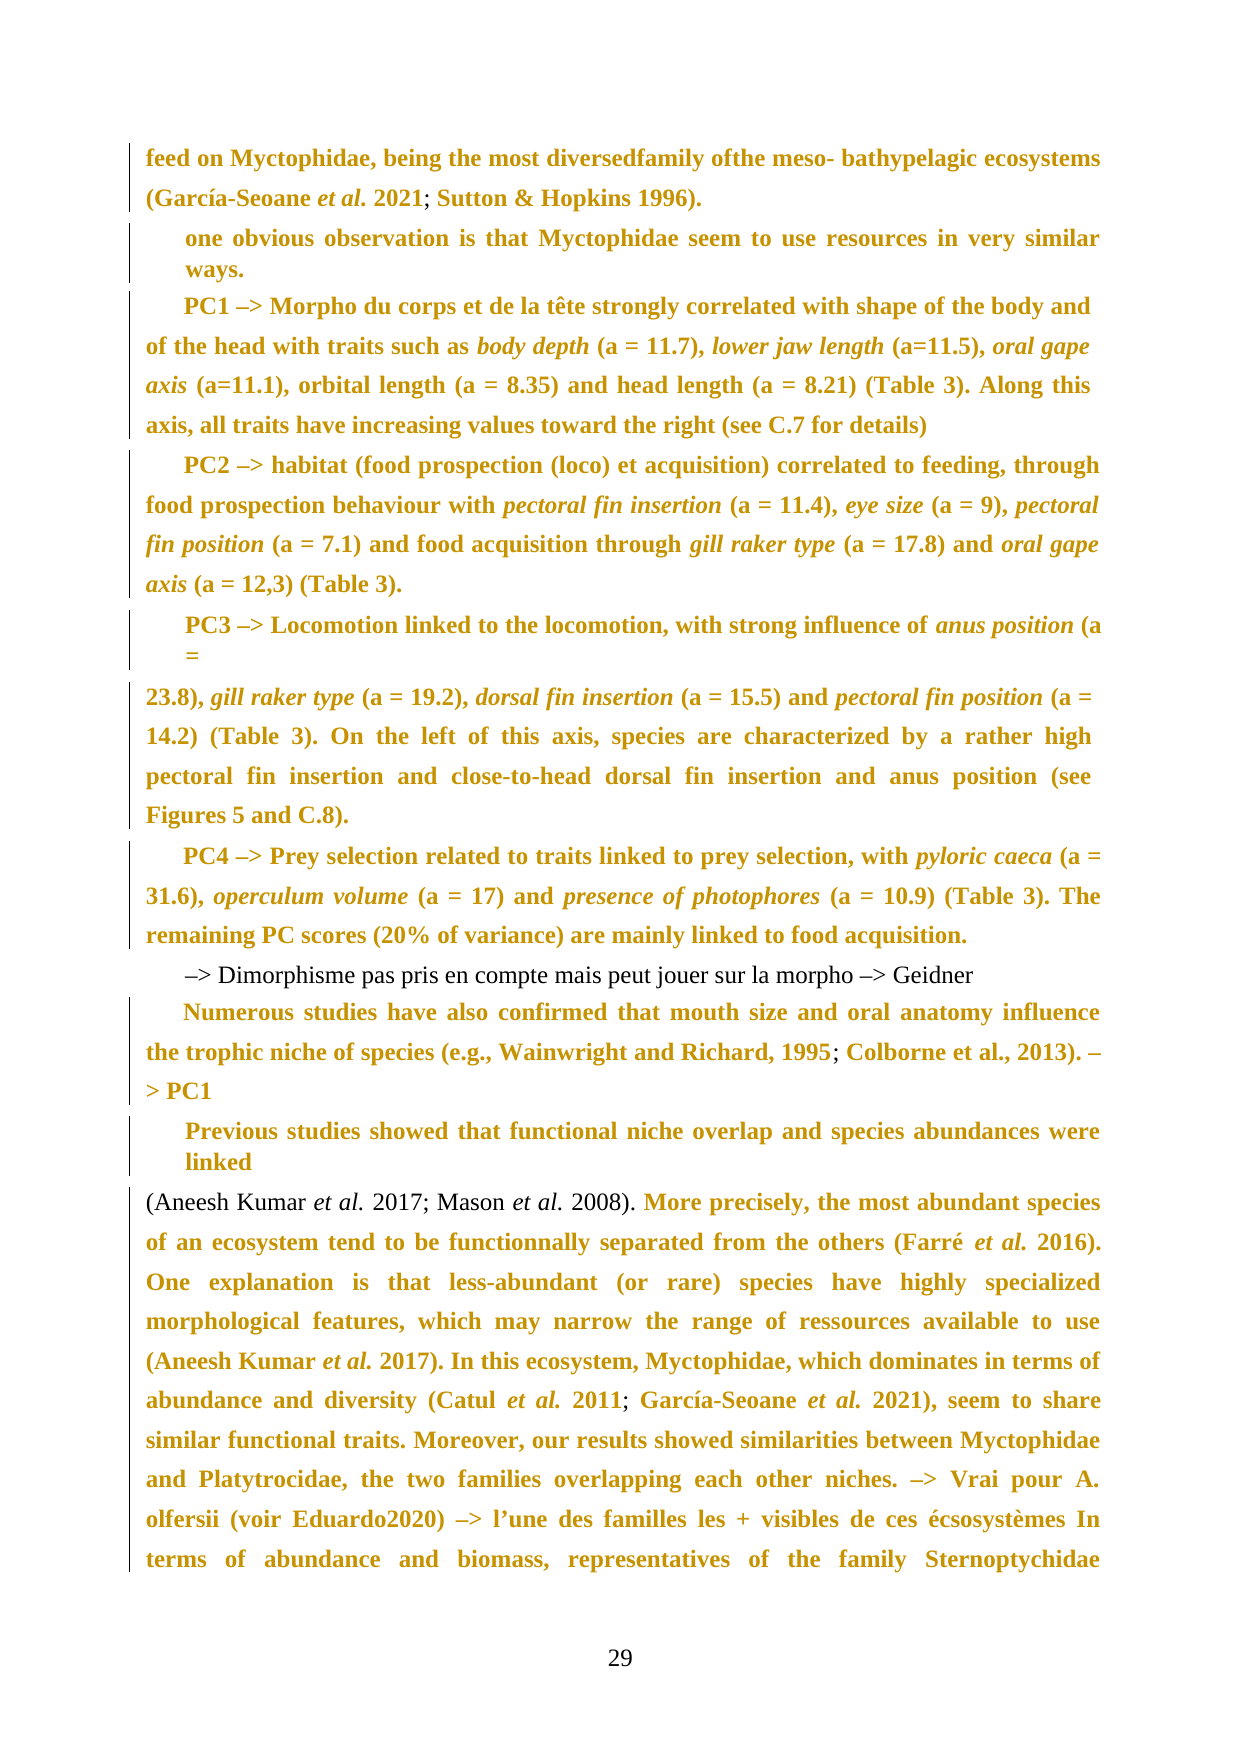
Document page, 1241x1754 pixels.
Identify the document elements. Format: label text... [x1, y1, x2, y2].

text Previous studies showed that functional niche overlap and species abundances were linked [185, 1116, 1101, 1176]
text –> Dimorphisme pas pris en compte mais peut jouer sur la morpho –> Geidner [185, 960, 1101, 989]
text Numerous studies have also confirmed that mouth size and oral anatomy influence the trophic niche of species (e.g., Wainwright and Richard, 1995; Colborne et al., 2013). –> PC1 [146, 997, 1101, 1105]
text PC3 –> Locomotion linked to the locomotion, with strong influence of anus position (a = [185, 610, 1101, 670]
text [146, 143, 1101, 212]
text one obvious observation is that Myctophidae seem to use resources in very similar ways. [185, 223, 1101, 283]
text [146, 1187, 1101, 1572]
text PC4 –> Prey selection related to traits linked to prey selection, with pyloric caeca (a = 31.6), operculum volume (a = 17) and presence of photophores (a = 10.9) (Table 3). The remaining PC scores (20% of variance) are mainly linked to food acquisition. [146, 841, 1101, 949]
text PC2 –> habitat (food prospection (loco) et acquisition) correlated to feeding, through food prospection behaviour with pectoral fin insertion (a = 11.4), eye size (a = 9), pectoral fin position (a = 7.1) and food acquisition through gill raker type (a = 17.8) and oral gape axis (a = 12,3) (Table 3). [146, 450, 1101, 598]
text PC1 –> Morpho du corps et de la tête strongly correlated with shape of the body and of the head with traits such as body depth (a = 11.7), lower jaw length (a=11.5), oral gape axis (a=11.1), orbital length (a = 8.35) and head length (a = 8.21) (Table 3). Along this axis, all traits have increasing values toward the right (see C.7 for details) [146, 291, 1093, 439]
text 23.8), gill raker type (a = 19.2), dorsal fin insertion (a = 15.5) and pectoral fin position (a = 14.2) (Table 3). On the left of this axis, species are characterized by a rather high pectoral fin insertion and close-to-head dorsal fin insertion and anus position (see Figures 5 and C.8). [146, 682, 1093, 829]
